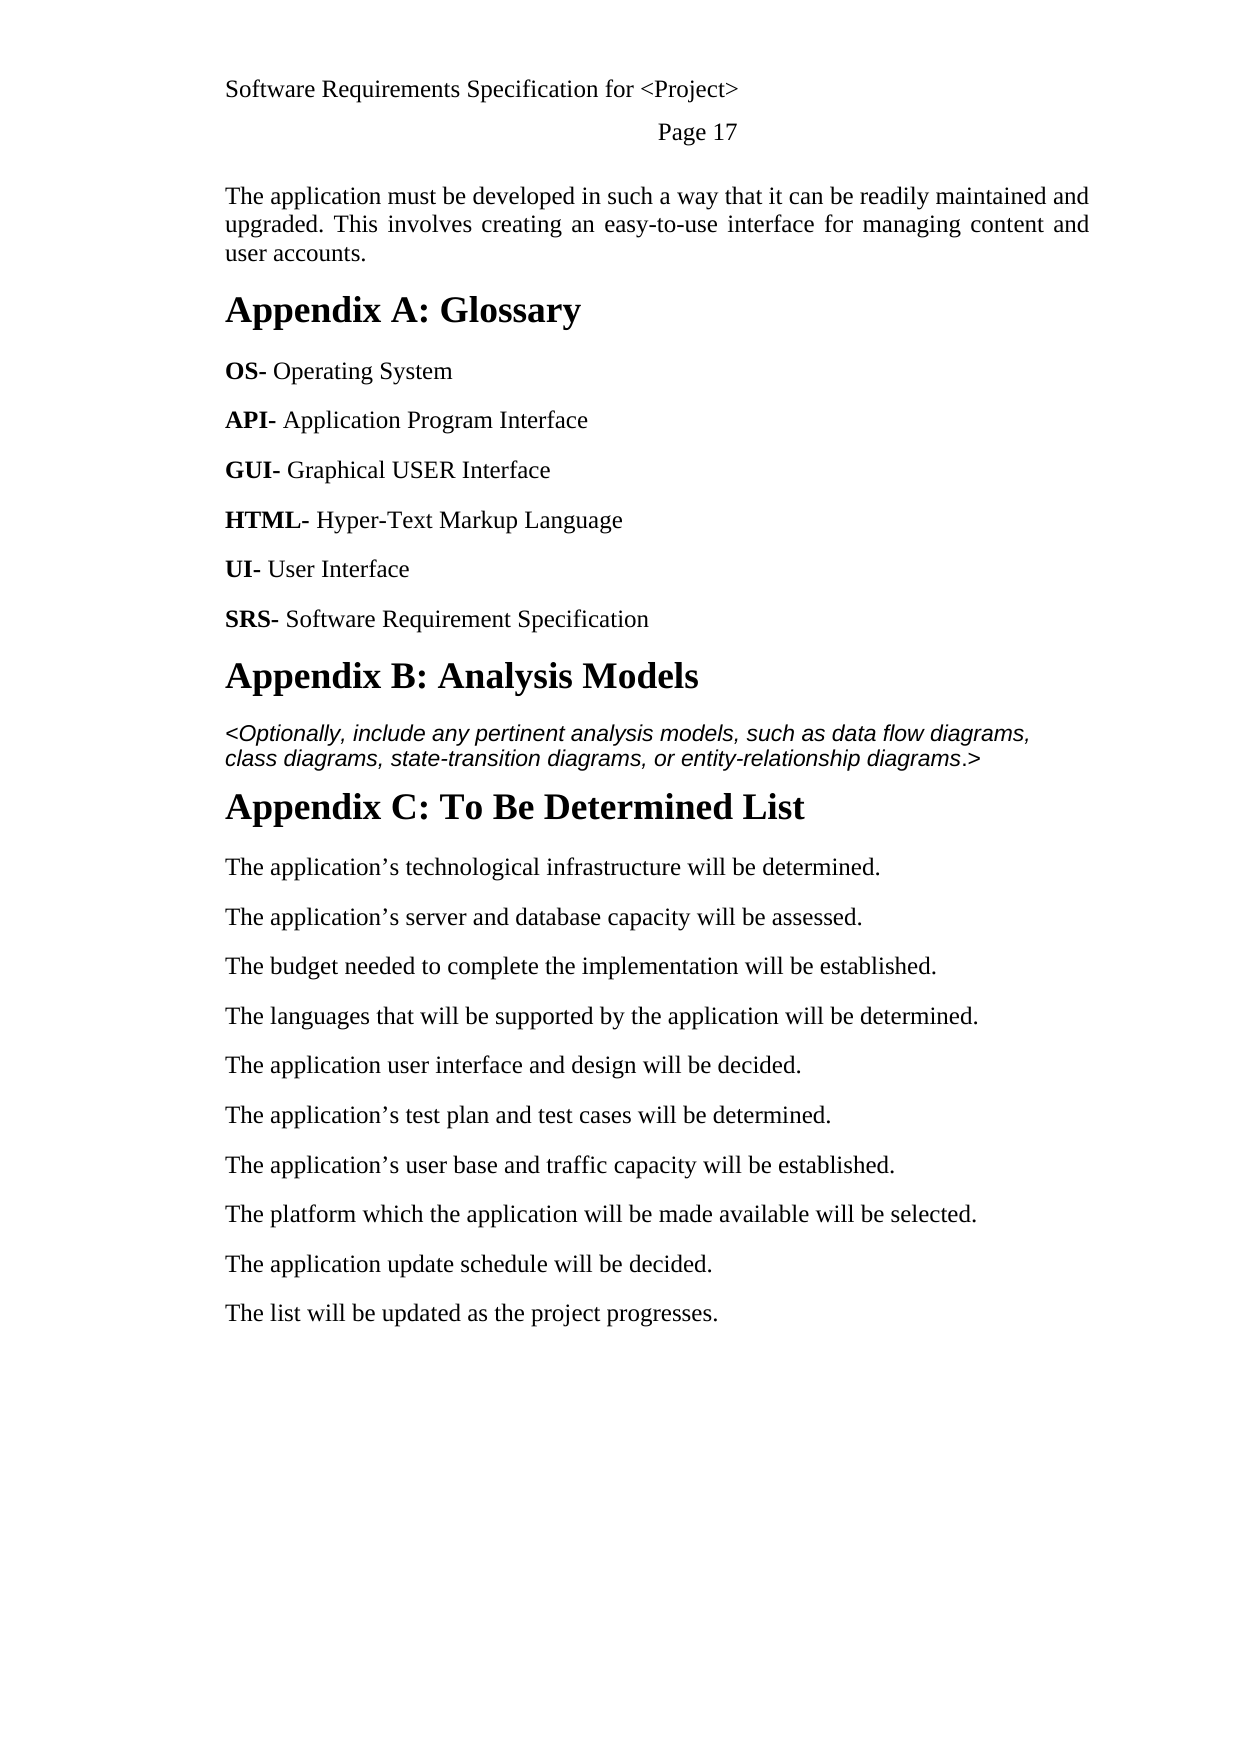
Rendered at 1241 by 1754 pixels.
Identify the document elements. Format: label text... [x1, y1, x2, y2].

text SRS- Software Requirement Specification [225, 604, 1090, 633]
text The languages that will be supported by the application will be determined. [225, 1001, 1090, 1030]
text The application’s test plan and test cases will be determined. [225, 1100, 1090, 1129]
text The application update schedule will be decided. [225, 1249, 1090, 1278]
text The list will be updated as the project progresses. [225, 1298, 1090, 1327]
text The application must be developed in such a way that it can be readily maintained and upgraded. This involves creating an easy-to-use interface for managing content and user accounts. [225, 181, 1090, 267]
text The budget needed to complete the implementation will be established. [225, 951, 1090, 980]
text Appendix C: To Be Determined List [225, 784, 1090, 827]
text The application’s user base and traffic capacity will be established. [225, 1150, 1090, 1178]
text The application’s technological infrastructure will be determined. [225, 852, 1090, 881]
text <Optionally, include any pertinent analysis models, such as data flow diagrams, class diagrams, state-transition diagrams, or entity-relationship diagrams.> [225, 722, 1090, 772]
text HTML- Hyper-Text Markup Language [225, 505, 1090, 533]
text OS- Operating System [225, 356, 1090, 385]
text Appendix B: Analysis Models [225, 653, 1090, 697]
text Appendix A: Glossary [225, 288, 1090, 331]
text API- Application Program Interface [225, 406, 1090, 434]
text The application user interface and design will be decided. [225, 1051, 1090, 1079]
text The platform which the application will be made available will be selected. [225, 1199, 1090, 1228]
text GUI- Graphical USER Interface [225, 455, 1090, 484]
text The application’s server and database capacity will be assessed. [225, 902, 1090, 931]
text UI- User Interface [225, 554, 1090, 583]
